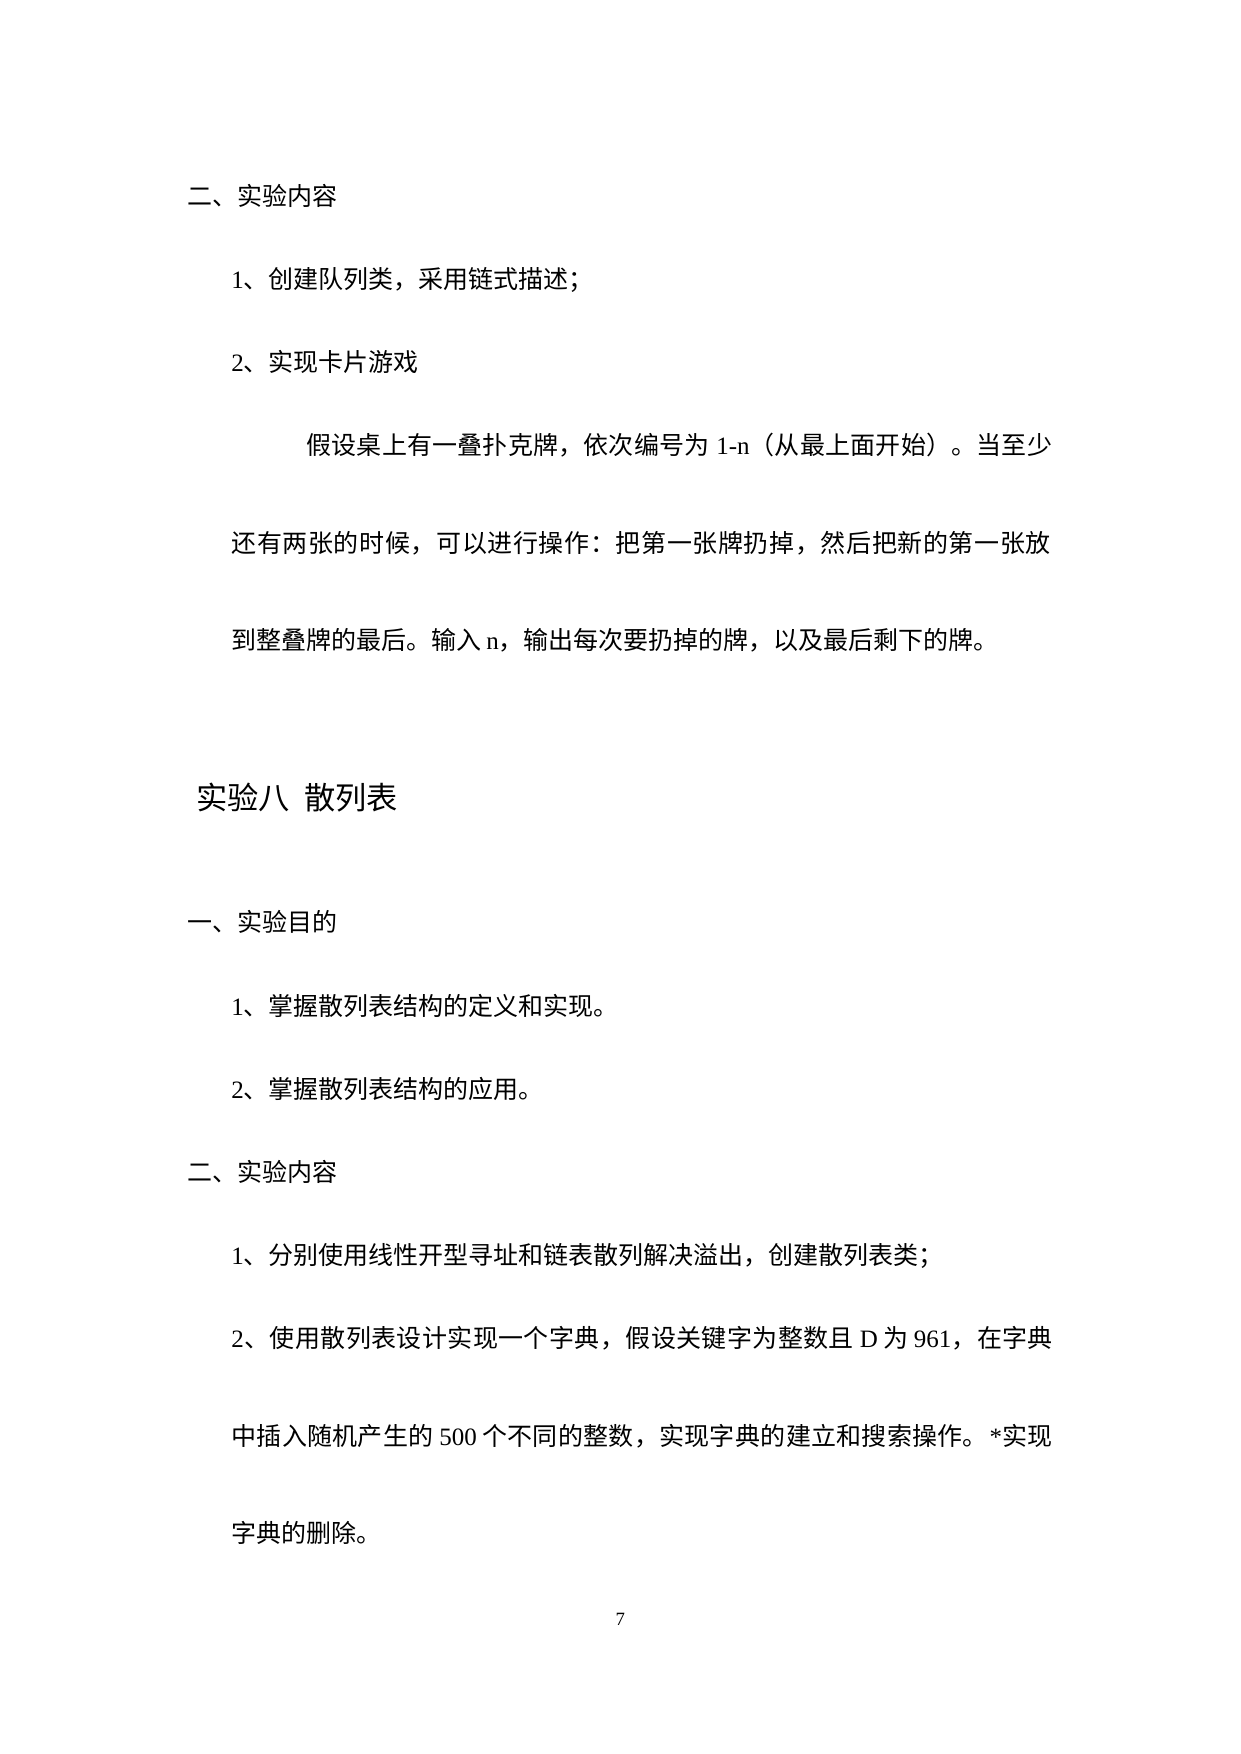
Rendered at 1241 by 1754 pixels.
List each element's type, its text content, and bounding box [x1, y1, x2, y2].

text 1、分别使用线性开型寻址和链表散列解决溢出，创建散列表类； [231, 1221, 1053, 1286]
text 2、使用散列表设计实现一个字典，假设关键字为整数且D为961，在字典中插入随机产生的500个不同的整数，实现字典的建立和搜索操作。*实现字典的删除。 [231, 1304, 1053, 1564]
text 2、实现卡片游戏 [231, 328, 1053, 393]
text 假设桌上有一叠扑克牌，依次编号为1-n（从最上面开始）。当至少还有两张的时候，可以进行操作：把第一张牌扔掉，然后把新的第一张放到整叠牌的最后。输入n，输出每次要扔掉的牌，以及最后剩下的牌。 [231, 411, 1053, 671]
text 1、掌握散列表结构的定义和实现。 [231, 972, 1053, 1037]
text 二、实验内容 [187, 1138, 1053, 1203]
text 2、掌握散列表结构的应用。 [231, 1055, 1053, 1120]
subtitle 实验八 散列表 [187, 763, 1053, 828]
text 1、创建队列类，采用链式描述； [231, 245, 1053, 310]
text 一、实验目的 [187, 888, 1053, 953]
text 二、实验内容 [187, 162, 1053, 227]
